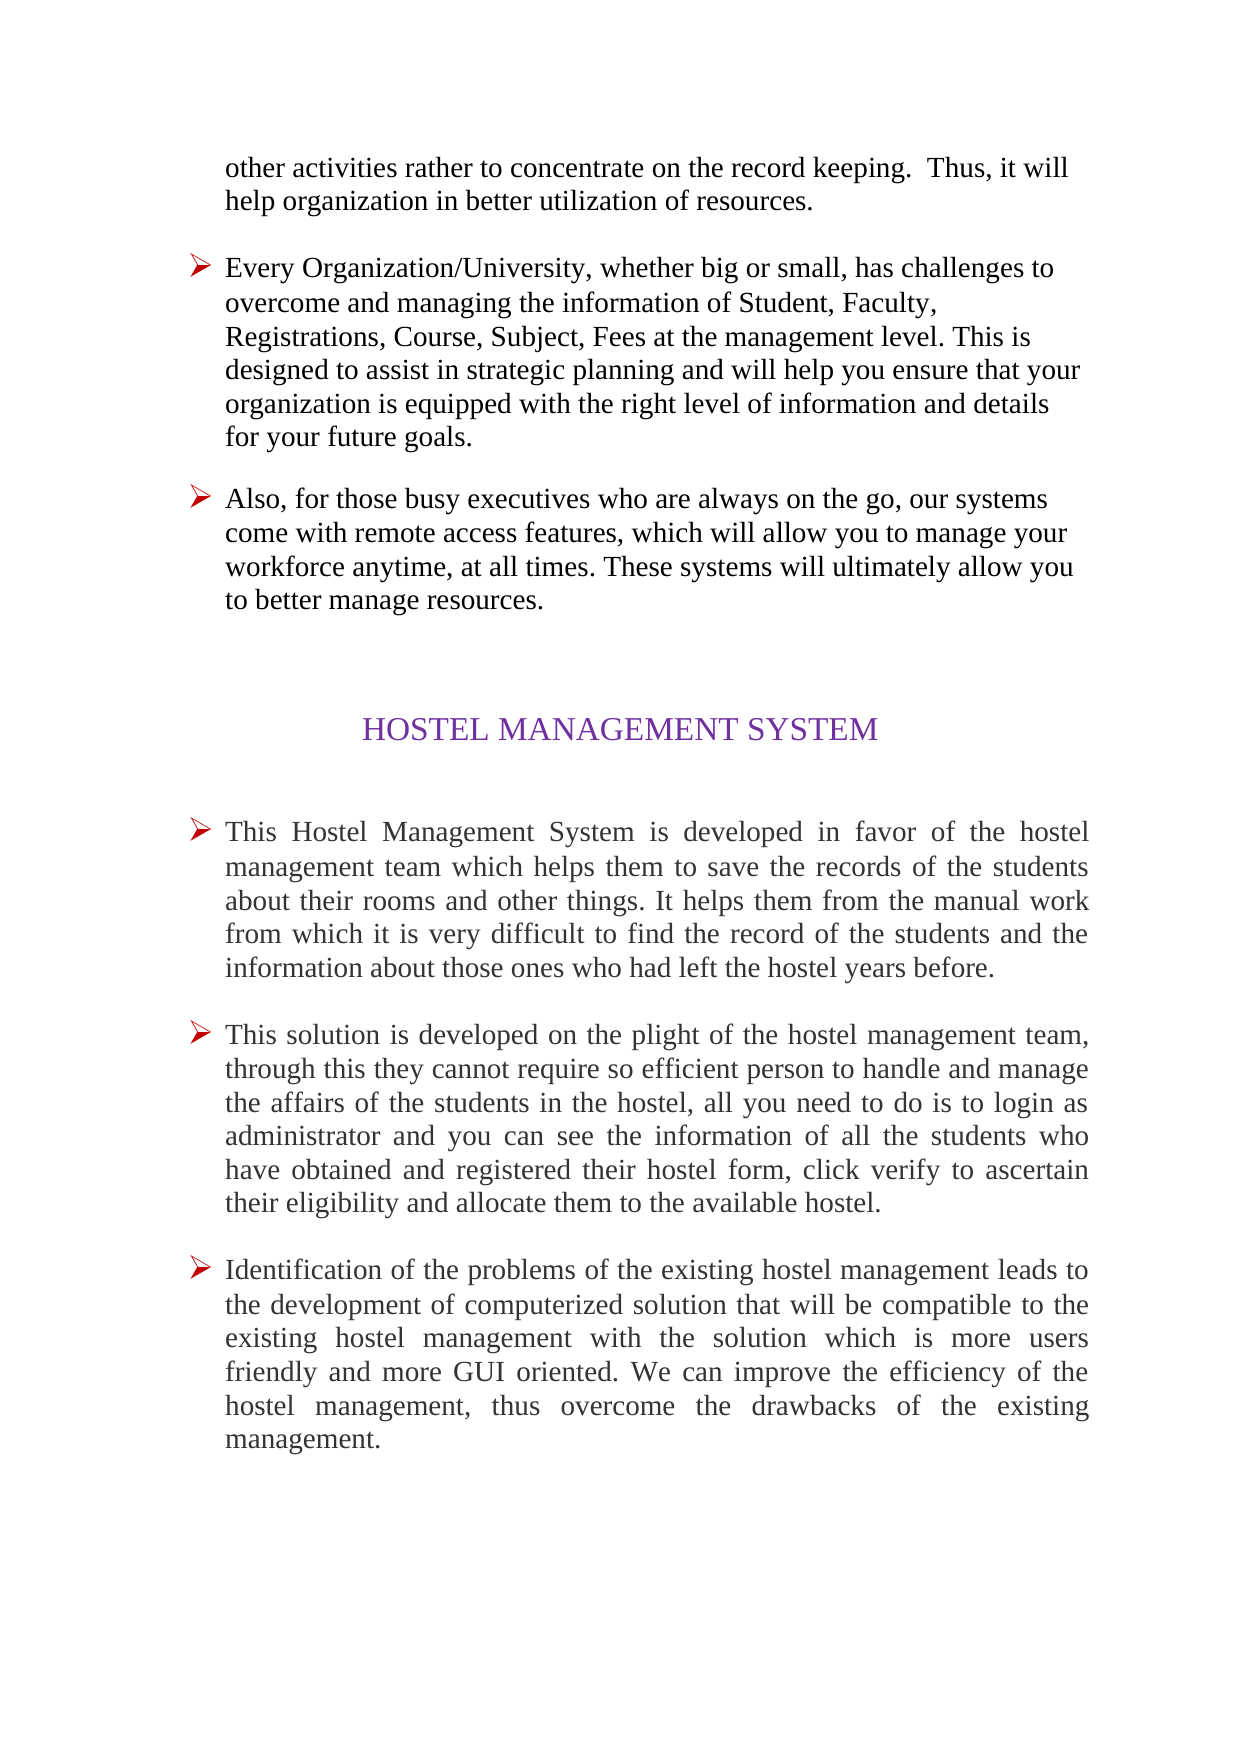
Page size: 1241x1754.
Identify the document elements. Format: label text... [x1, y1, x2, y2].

text HOSTEL MANAGEMENT SYSTEM [150, 710, 1090, 748]
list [187, 150, 1090, 217]
list Also, for those busy executives who are always on the go, our systems come with remote access features, which will allow you to manage your workforce anytime, at all times. These systems will ultimately allow you to better manage resources. [187, 481, 1090, 616]
list This solution is developed on the plight of the hostel management team, through this they cannot require so efficient person to handle and manage the affairs of the students in the hostel, all you need to do is to login as administrator and you can see the information of all the students who have obtained and registered their hostel form, click verify to ascertain their eligibility and allocate them to the available hostel. [187, 1017, 1090, 1219]
list This Hostel Management System is developed in favor of the hostel management team which helps them to save the records of the students about their rooms and other things. It helps them from the manual work from which it is very difficult to find the record of the students and the information about those ones who had left the hostel years before. [187, 814, 1090, 983]
list Every Organization/University, whether big or small, has challenges to overcome and managing the information of Student, Faculty, Registrations, Course, Subject, Fees at the management level. This is designed to assist in strategic planning and will help you ensure that your organization is equipped with the right level of information and details for your future goals. [187, 251, 1090, 453]
list Identification of the problems of the existing hostel management leads to the development of computerized solution that will be compatible to the existing hostel management with the solution which is more users friendly and more GUI oriented. We can improve the efficiency of the hostel management, thus overcome the drawbacks of the existing management. [187, 1252, 1090, 1455]
